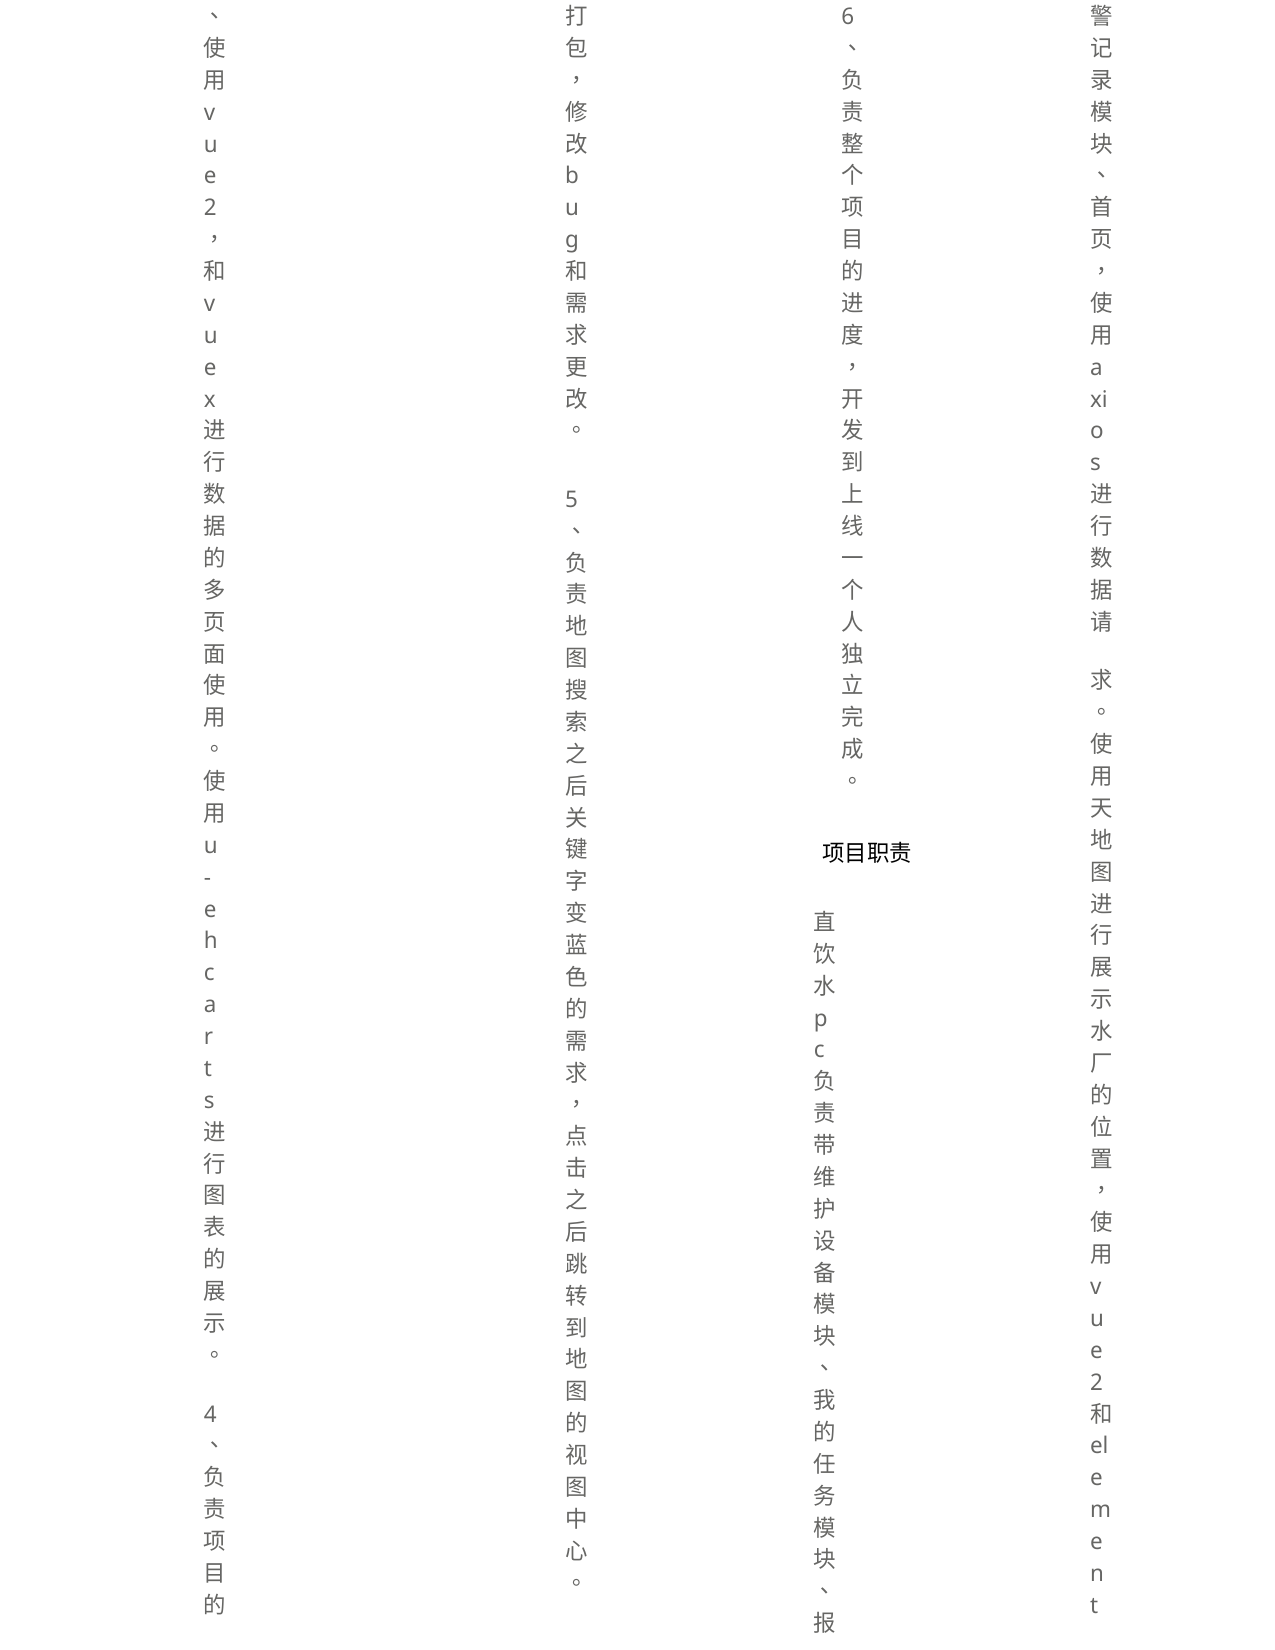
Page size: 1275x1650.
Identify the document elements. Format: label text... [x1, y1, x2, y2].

text 项目职责 [822, 842, 913, 867]
text 直饮水pc负责带维护设备模块、我的任务模块、报警记录模块、首页，使用axios进行数据请 求。使用天地图进行展示水厂的位置，使用vue2和elementUi框架进行编写，使用echarts图表 进行设备设施每日数据的展示。使用webSocket进行首页数据的实时推送。负责代码的基础架 构。 [1090, 0, 1110, 1620]
